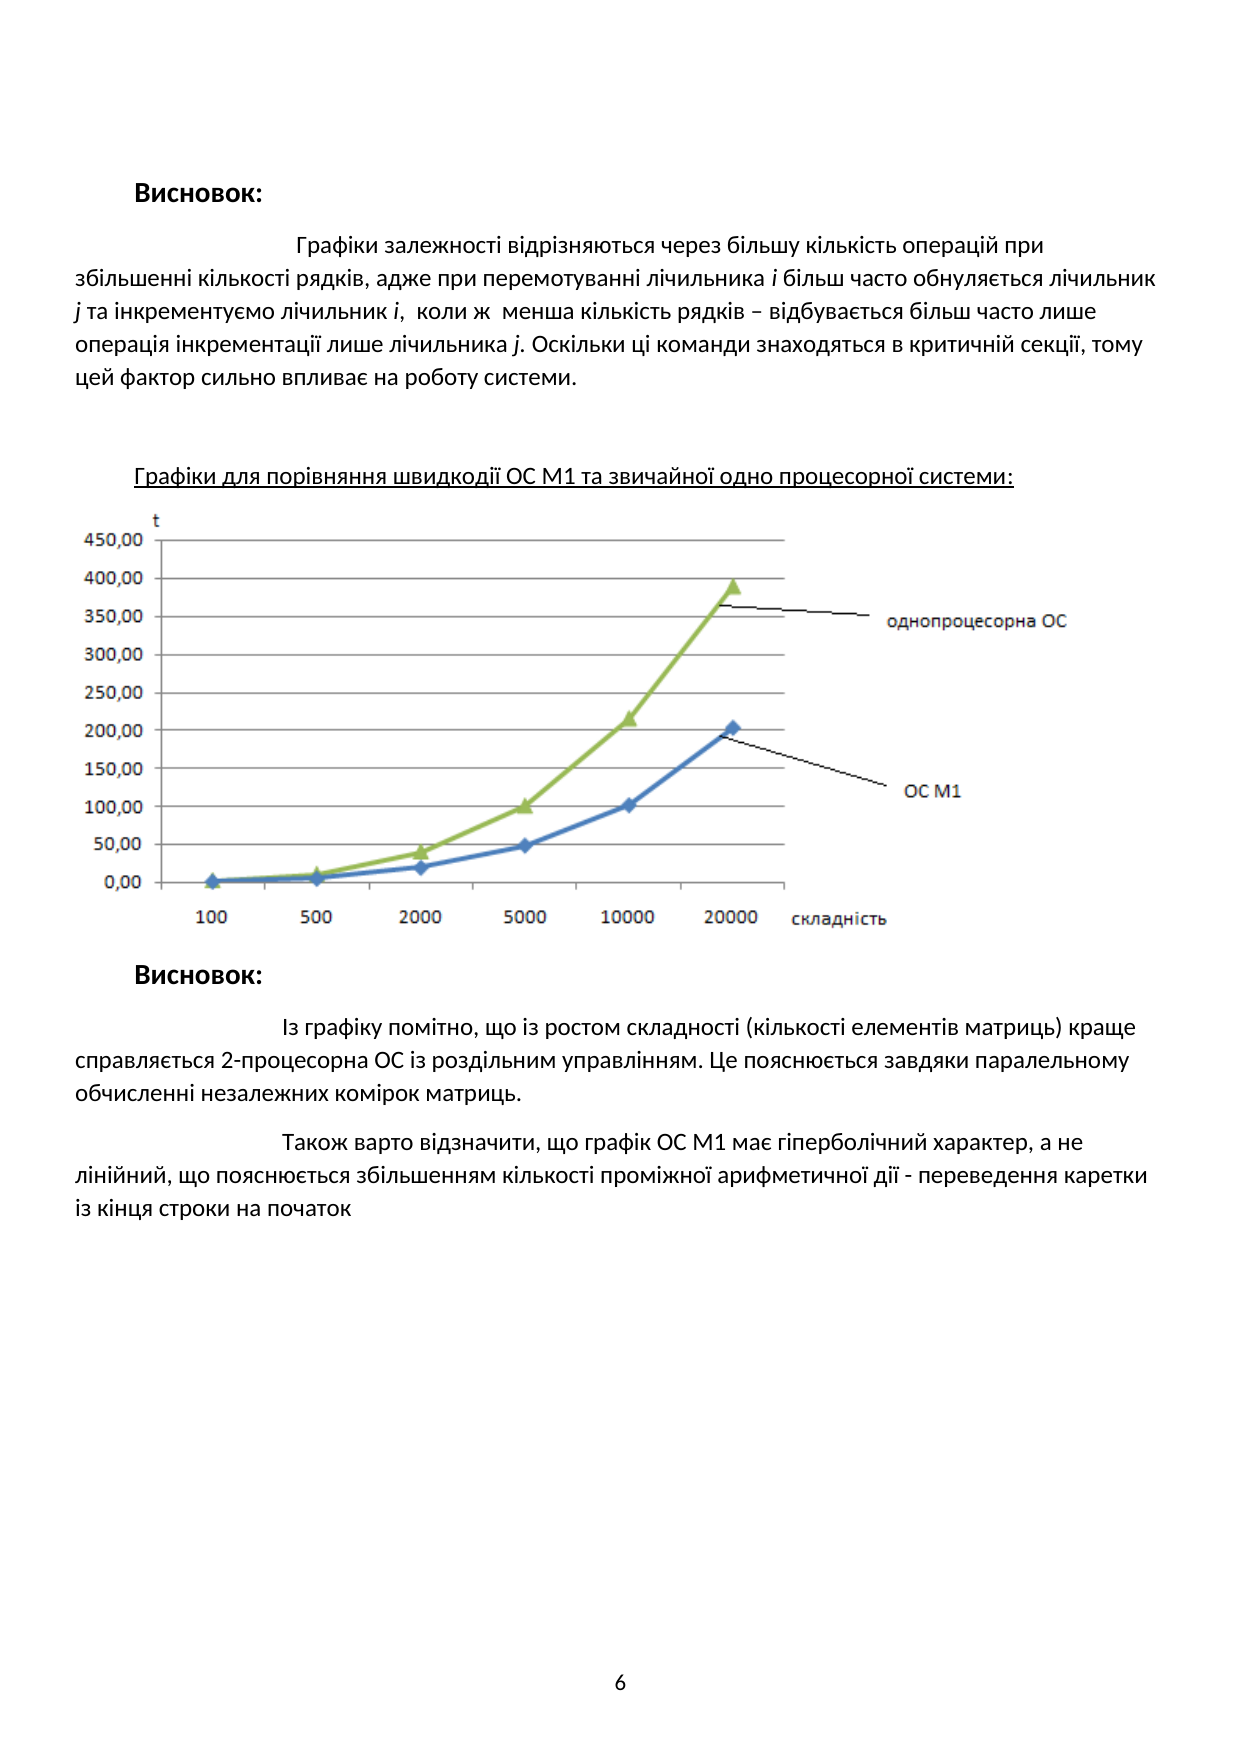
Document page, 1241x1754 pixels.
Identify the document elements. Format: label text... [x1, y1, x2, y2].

text Графіки для порівняння швидкодії ОС М1 та звичайної одно процесорної системи: [75, 460, 1165, 491]
text Також варто відзначити, що графік ОС М1 має гіперболічний характер, а не лінійний, що пояснюється збільшенням кількості проміжної арифметичної дії - переведення каретки із кінця строки на початок [75, 1126, 1165, 1223]
text Графіки залежності відрізняються через більшу кількість операцій при збільшенні кількості рядків, адже при перемотуванні лічильника і більш часто обнуляється лічильник j та інкрементуємо лічильник і, коли ж менша кількість рядків – відбувається більш часто лише операція інкрементації лише лічильника j. Оскільки ці команди знаходяться в критичній секції, тому цей фактор сильно впливає на роботу системи. [75, 229, 1165, 391]
text Висновок: [75, 956, 1165, 992]
text Із графіку помітно, що із ростом складності (кількості елементів матриць) краще справляється 2-процесорна ОС із роздільним управлінням. Це пояснюється завдяки паралельному обчисленні незалежних комірок матриць. [75, 1011, 1165, 1107]
text Висновок: [75, 174, 1165, 210]
picture [78, 508, 1070, 941]
